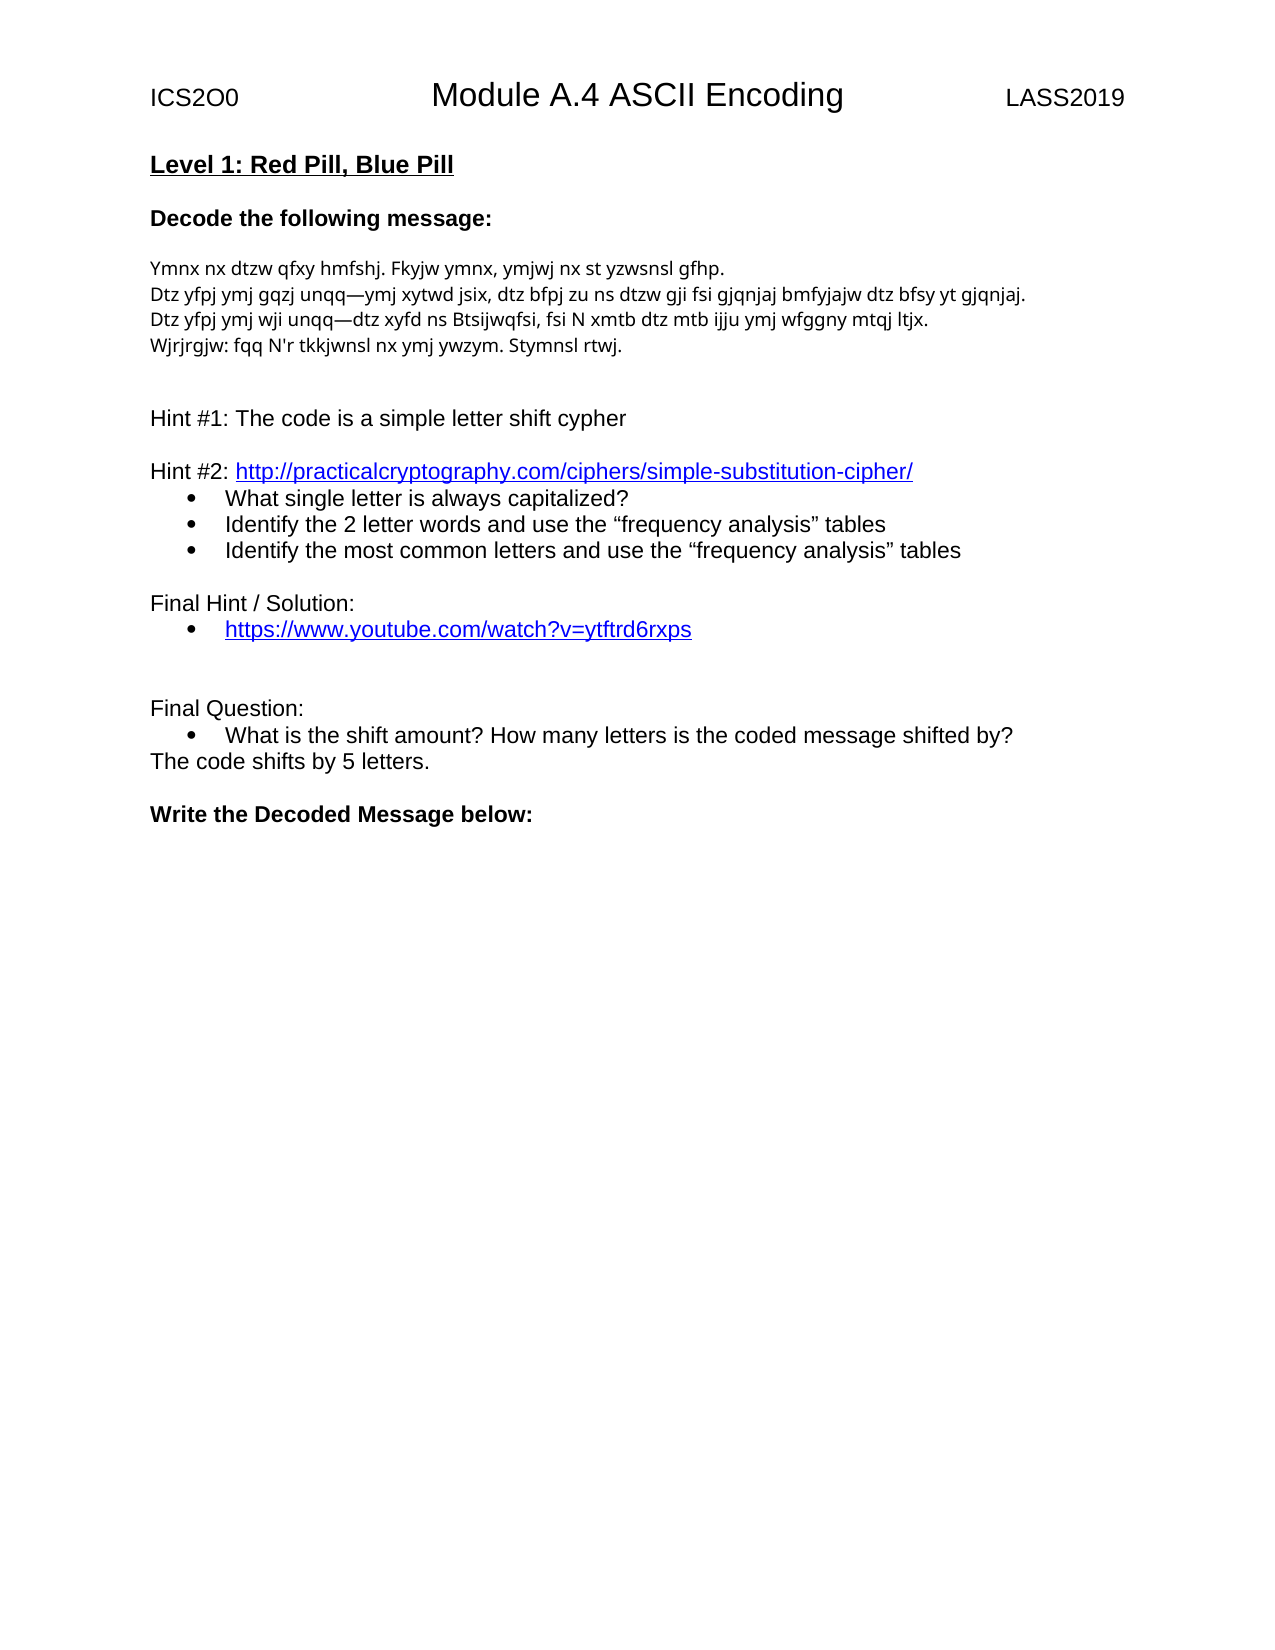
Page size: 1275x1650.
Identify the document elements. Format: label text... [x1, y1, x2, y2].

text Hint #2: http://practicalcryptography.com/ciphers/simple-substitution-cipher/ [150, 458, 1125, 484]
text Final Question: [150, 695, 1125, 722]
list Identify the 2 letter words and use the “frequency analysis” tables [187, 511, 1125, 537]
list What single letter is always capitalized? [187, 484, 1125, 511]
text Ymnx nx dtzw qfxy hmfshj. Fkyjw ymnx, ymjwj nx st yzwsnsl gfhp. [150, 255, 1125, 281]
text Dtz yfpj ymj gqzj unqq—ymj xytwd jsix, dtz bfpj zu ns dtzw gji fsi gjqnjaj bmfyjajw dtz bfsy yt gjqnjaj. [150, 281, 1125, 306]
text Dtz yfpj ymj wji unqq—dtz xyfd ns Btsijwqfsi, fsi N xmtb dtz mtb ijju ymj wfggny mtqj ltjx. [150, 306, 1125, 332]
list Identify the most common letters and use the “frequency analysis” tables [187, 537, 1125, 563]
text Final Hint / Solution: [150, 590, 1125, 616]
list What is the shift amount? How many letters is the coded message shifted by? [187, 722, 1125, 748]
text Wjrjrgjw: fqq N'r tkkjwnsl nx ymj ywzym. Stymnsl rtwj. [150, 332, 1125, 357]
text The code shifts by 5 letters. [150, 748, 1125, 774]
text Level 1: Red Pill, Blue Pill [150, 150, 1125, 179]
list https://www.youtube.com/watch?v=ytftrd6rxps [187, 616, 1125, 643]
text Hint #1: The code is a simple letter shift cypher [150, 405, 1125, 432]
text Decode the following message: [150, 205, 1125, 231]
text Write the Decoded Message below: [150, 801, 1125, 827]
